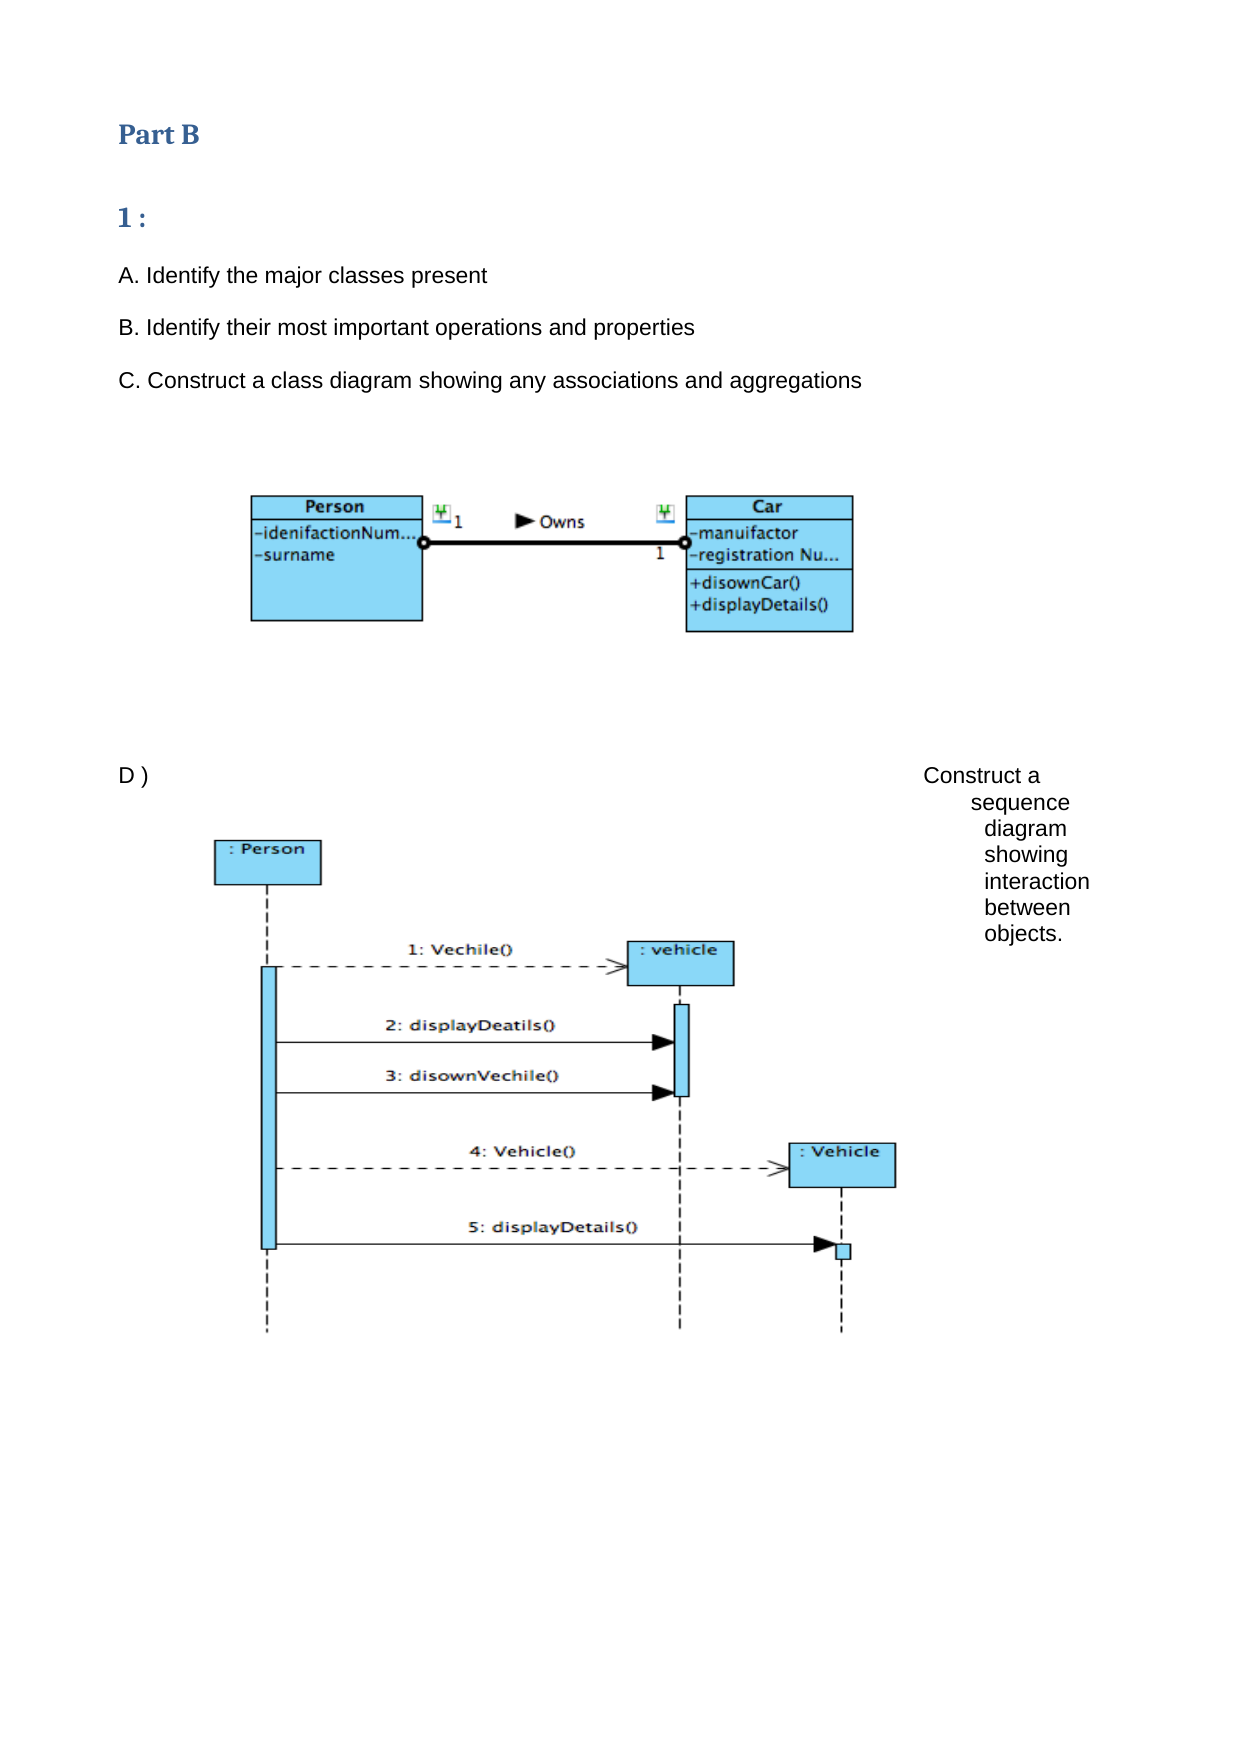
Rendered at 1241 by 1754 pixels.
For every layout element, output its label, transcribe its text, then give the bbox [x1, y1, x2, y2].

text D ) Construct a sequence diagram showing interaction between objects. [118, 762, 1122, 947]
picture [196, 440, 902, 751]
picture [176, 837, 959, 1364]
text C. Construct a class diagram showing any associations and aggregations [118, 367, 1122, 393]
subtitle Part B [118, 118, 1122, 152]
text B. Identify their most important operations and properties [118, 314, 1122, 341]
text A. Identify the major classes present [118, 262, 1122, 288]
subtitle 1 : [118, 202, 1122, 235]
